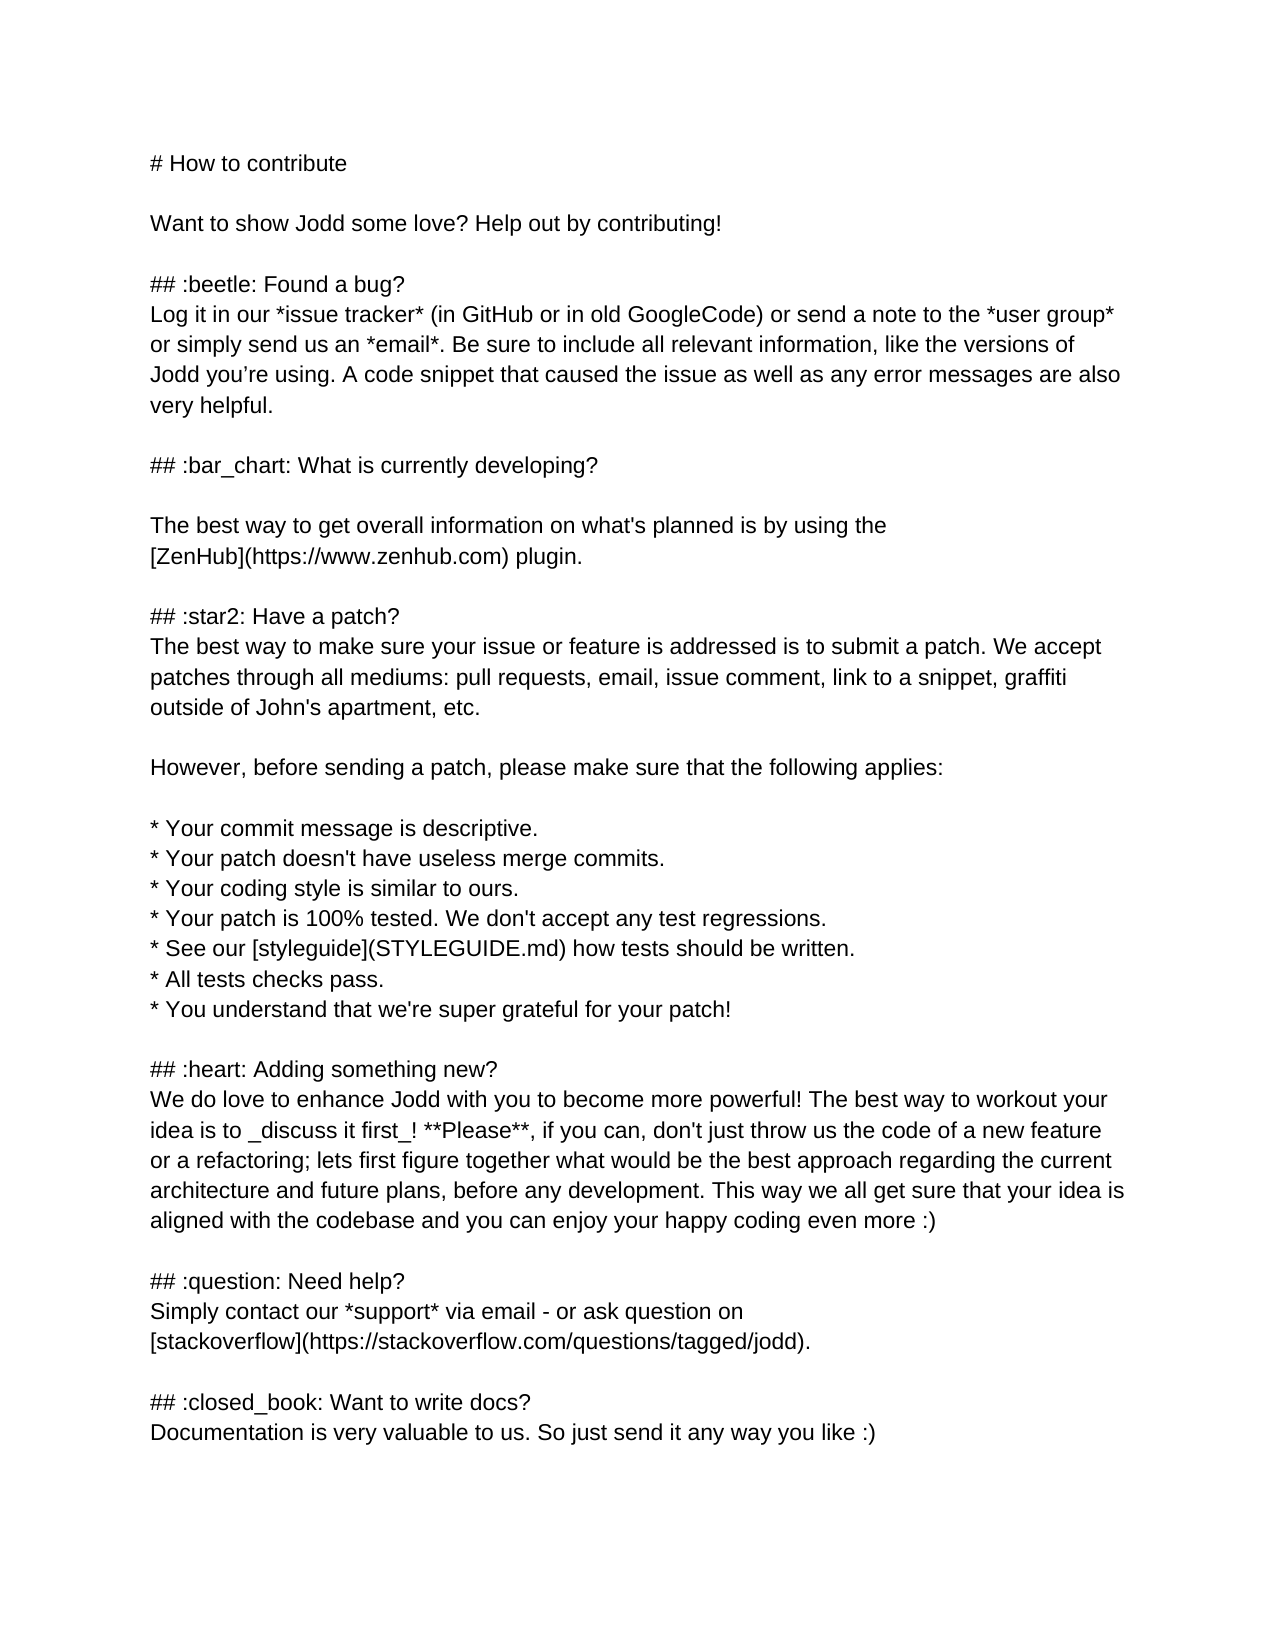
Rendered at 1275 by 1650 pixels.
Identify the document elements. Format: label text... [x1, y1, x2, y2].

text ## :question: Need help? [150, 1268, 1125, 1294]
text ## :heart: Adding something new? [150, 1056, 1125, 1083]
text However, before sending a patch, please make sure that the following applies: [150, 754, 1125, 781]
text * See our [styleguide](STYLEGUIDE.md) how tests should be written. [150, 935, 1125, 962]
text Documentation is very valuable to us. So just send it any way you like :) [150, 1419, 1125, 1445]
text * Your coding style is similar to ours. [150, 875, 1125, 901]
text * You understand that we're super grateful for your patch! [150, 996, 1125, 1022]
text Want to show Jodd some love? Help out by contributing! [150, 210, 1125, 237]
text The best way to get overall information on what's planned is by using the [ZenHub](https://www.zenhub.com) plugin. [150, 512, 1125, 569]
text ## :bar_chart: What is currently developing? [150, 452, 1125, 478]
text We do love to enhance Jodd with you to become more powerful! The best way to workout your idea is to _discuss it first_! **Please**, if you can, don't just throw us the code of a new feature or a refactoring; lets first figure together what would be the best approach regarding the current architecture and future plans, before any development. This way we all get sure that your idea is aligned with the codebase and you can enjoy your happy coding even more :) [150, 1086, 1125, 1234]
text The best way to make sure your issue or feature is addressed is to submit a patch. We accept patches through all mediums: pull requests, email, issue comment, link to a snippet, graffiti outside of John's apartment, etc. [150, 633, 1125, 720]
text * All tests checks pass. [150, 966, 1125, 992]
text * Your patch doesn't have useless merge commits. [150, 845, 1125, 871]
text ## :beetle: Found a bug? [150, 271, 1125, 297]
text # How to contribute [150, 150, 1125, 176]
text Log it in our *issue tracker* (in GitHub or in old GoogleCode) or send a note to the *user group* or simply send us an *email*. Be sure to include all relevant information, like the versions of Jodd you’re using. A code snippet that caused the issue as well as any error messages are also very helpful. [150, 301, 1125, 418]
text ## :closed_book: Want to write docs? [150, 1388, 1125, 1415]
text Simply contact our *support* via email - or ask question on [stackoverflow](https://stackoverflow.com/questions/tagged/jodd). [150, 1298, 1125, 1354]
text * Your commit message is descriptive. [150, 814, 1125, 841]
text ## :star2: Have a patch? [150, 603, 1125, 629]
text * Your patch is 100% tested. We don't accept any test regressions. [150, 905, 1125, 932]
